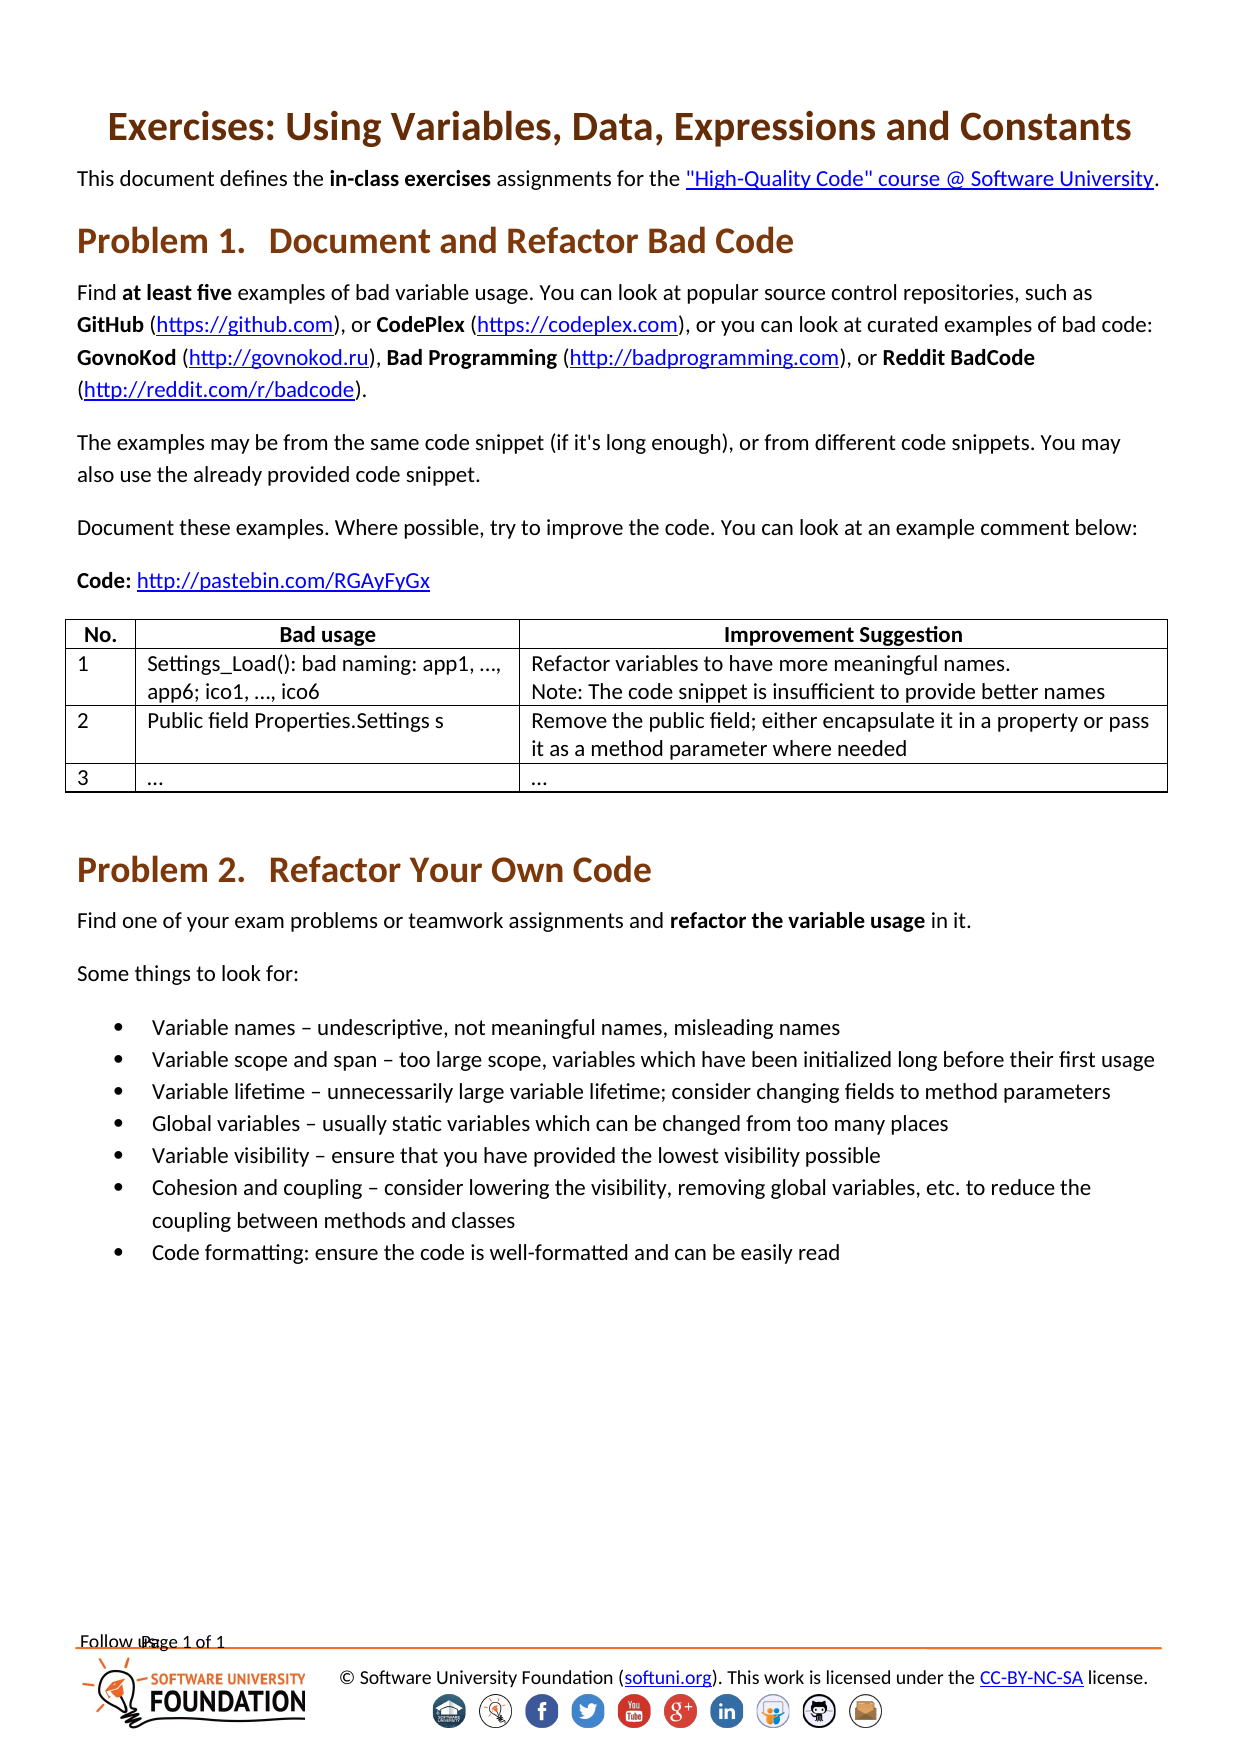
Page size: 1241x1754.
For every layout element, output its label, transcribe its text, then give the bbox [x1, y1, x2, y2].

list Variable visibility – ensure that you have provided the lowest visibility possible [114, 1141, 1163, 1169]
picture [525, 1694, 559, 1728]
table_cell Remove the public field; either encapsulate it in a property or pass it as a method parameter where needed [520, 706, 1167, 762]
table_cell 3 [66, 764, 135, 791]
list Cohesion and coupling – consider lowering the visibility, removing global variables, etc. to reduce the coupling between methods and classes [114, 1173, 1163, 1234]
list Variable scope and span – too large scope, variables which have been initialized long before their first usage [114, 1045, 1163, 1073]
picture [432, 1694, 466, 1728]
picture [802, 1694, 836, 1728]
table_cell … [136, 764, 519, 791]
picture [710, 1694, 744, 1728]
table_cell 2 [66, 706, 135, 762]
text The examples may be from the same code snippet (if it's long enough), or from different code snippets. You may also use the already provided code snippet. [77, 428, 1163, 488]
picture [479, 1694, 512, 1728]
table_cell Public field Properties.Settings s [136, 706, 519, 762]
list Variable lifetime – unnecessarily large variable lifetime; consider changing fields to method parameters [114, 1077, 1163, 1105]
table_cell Refactor variables to have more meaningful names. Note: The code snippet is insufficient to provide better names [520, 649, 1167, 705]
list Variable names – undescriptive, not meaningful names, misleading names [114, 1013, 1163, 1041]
picture [81, 1656, 305, 1729]
table_header Improvement Suggestion [520, 620, 1167, 648]
table_header No. [66, 620, 135, 648]
subtitle Exercises: Using Variables, Data, Expressions and Constants [77, 99, 1163, 150]
picture [849, 1694, 882, 1728]
text This document defines the in-class exercises assignments for the "High-Quality Code" course @ Software University. [77, 164, 1163, 192]
table_cell … [520, 764, 1167, 791]
picture [617, 1694, 651, 1728]
picture [571, 1694, 605, 1728]
text Code: http://pastebin.com/RGAyFyGx [77, 566, 1163, 594]
list Code formatting: ensure the code is well-formatted and can be easily read [114, 1238, 1163, 1266]
table_cell 1 [66, 649, 135, 705]
text Some things to look for: [77, 959, 1163, 988]
picture [756, 1694, 790, 1728]
list Global variables – usually static variables which can be changed from too many places [114, 1109, 1163, 1137]
picture [664, 1694, 697, 1728]
subtitle Document and Refactor Bad Code [77, 217, 1163, 263]
text Find one of your exam problems or teamwork assignments and refactor the variable usage in it. [77, 907, 1163, 934]
table_header Bad usage [136, 620, 519, 648]
text Document these examples. Where possible, try to improve the code. You can look at an example comment below: [77, 513, 1163, 541]
table_cell Settings_Load(): bad naming: app1, …, app6; ico1, …, ico6 [136, 649, 519, 705]
text Find at least five examples of bad variable usage. You can look at popular source control repositories, such as GitHub (https://github.com), or CodePlex (https://codeplex.com), or you can look at curated examples of bad code: GovnoKod (http://govnokod.ru), Bad Programming (http://badprogramming.com), or Reddit BadCode (http://reddit.com/r/badcode). [77, 278, 1163, 403]
subtitle Refactor Your Own Code [77, 846, 1163, 891]
